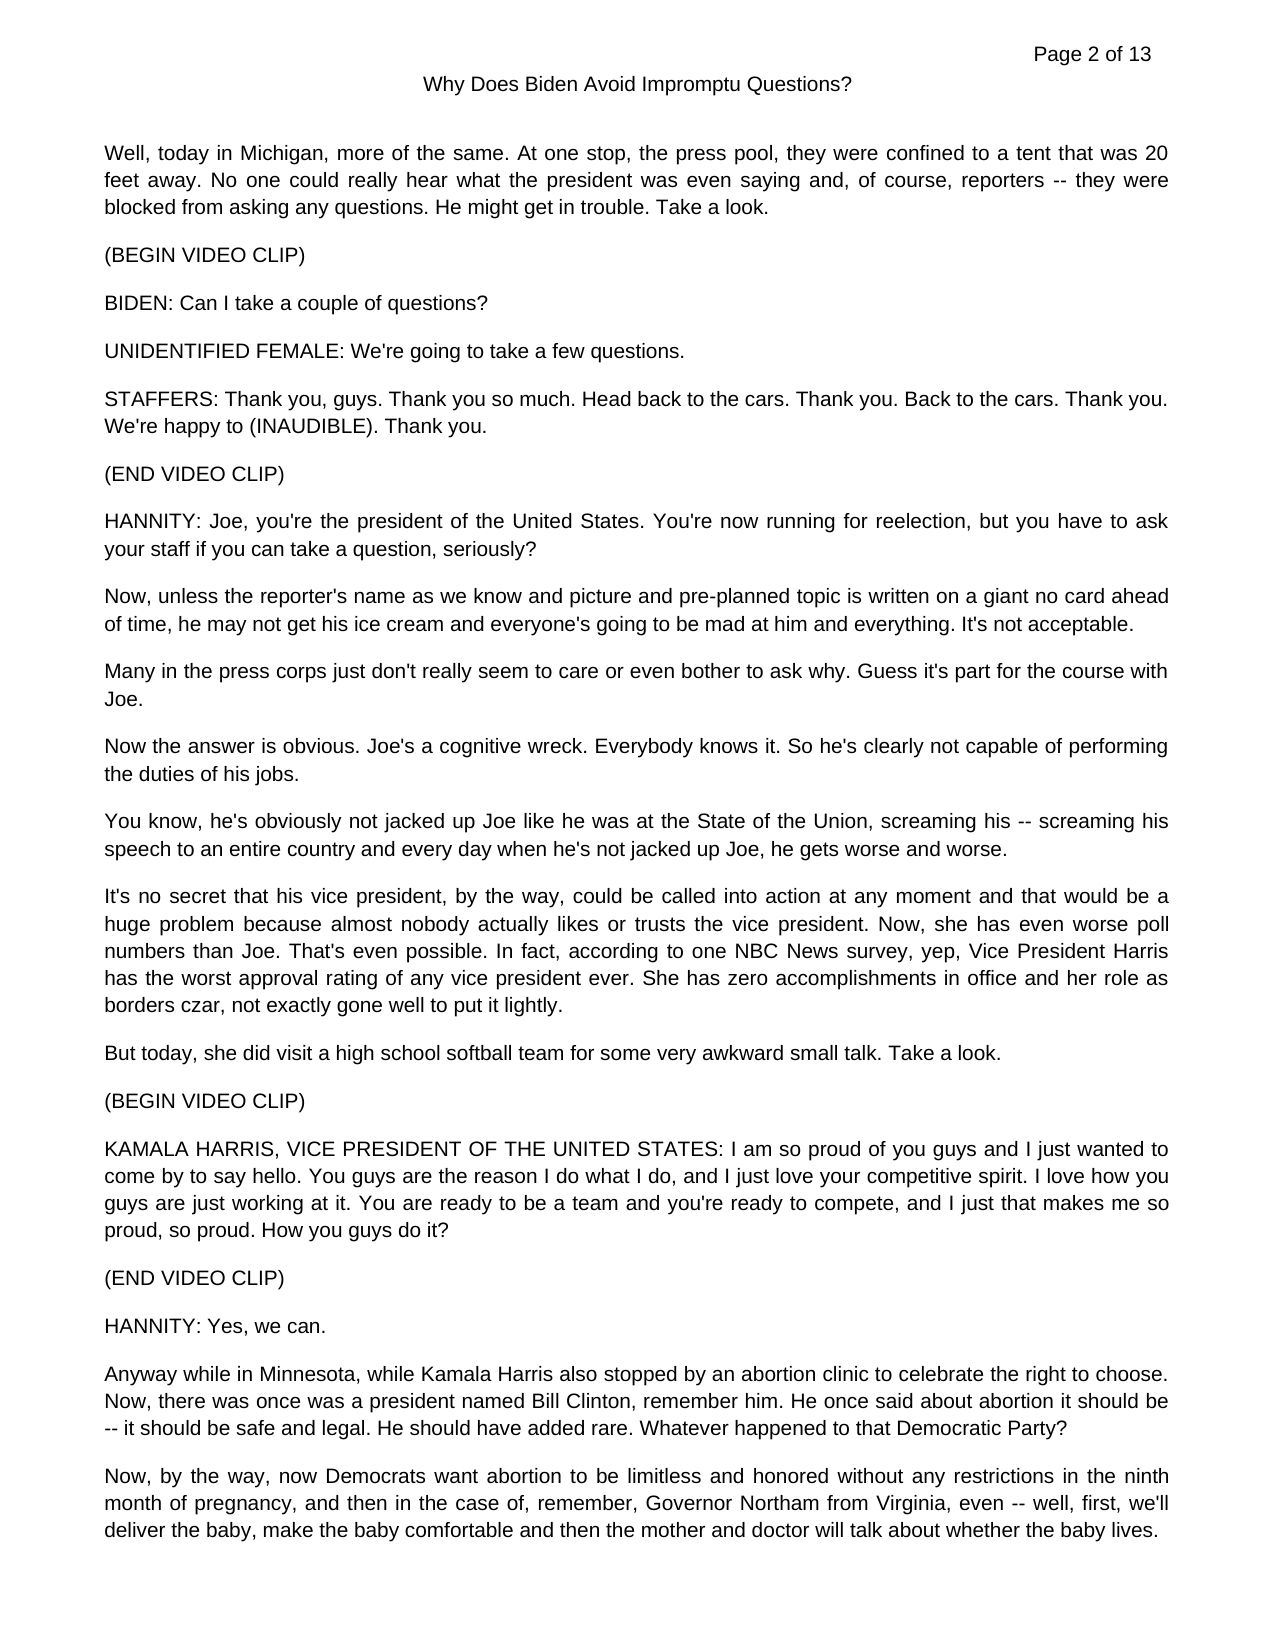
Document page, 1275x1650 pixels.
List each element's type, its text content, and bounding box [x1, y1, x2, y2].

text It's no secret that his vice president, by the way, could be called into action at any moment and that would be a huge problem because almost nobody actually likes or trusts the vice president. Now, she has even worse poll numbers than Joe. That's even possible. In fact, according to one NBC News survey, yep, Vice President Harris has the worst approval rating of any vice president ever. She has zero accomplishments in office and her role as borders czar, not exactly gone well to put it lightly. [104, 881, 1171, 1017]
text (END VIDEO CLIP) [104, 1262, 1171, 1289]
text You know, he's obviously not jacked up Joe like he was at the State of the Union, screaming his -- screaming his speech to an entire country and every day when he's not jacked up Joe, he gets worse and worse. [104, 806, 1171, 860]
text (BEGIN VIDEO CLIP) [104, 239, 1171, 267]
text Anyway while in Minnesota, while Kamala Harris also stopped by an abortion clinic to celebrate the right to choose. Now, there was once was a president named Bill Clinton, remember him. He once said about abortion it should be -- it should be safe and legal. He should have added rare. Whatever happened to that Democratic Party? [104, 1358, 1171, 1439]
text Many in the press corps just don't really seem to care or even bother to ask why. Guess it's part for the course with Joe. [104, 656, 1171, 710]
text Now the answer is obvious. Joe's a cognitive wreck. Everybody knows it. So he's clearly not capable of performing the duties of his jobs. [104, 731, 1171, 785]
text Well, today in Michigan, more of the same. At one stop, the press pool, they were confined to a tent that was 20 feet away. No one could really hear what the president was even saying and, of course, reporters -- they were blocked from asking any questions. He might get in trouble. Take a look. [104, 137, 1171, 219]
text BIDEN: Can I take a couple of questions? [104, 287, 1171, 314]
text KAMALA HARRIS, VICE PRESIDENT OF THE UNITED STATES: I am so proud of you guys and I just wanted to come by to say hello. You guys are the reason I do what I do, and I just love your competitive spirit. I love how you guys are just working at it. You are ready to be a team and you're ready to compete, and I just that makes me so proud, so proud. How you guys do it? [104, 1133, 1171, 1242]
text Now, by the way, now Democrats want abortion to be limitless and honored without any restrictions in the ninth month of pregnancy, and then in the case of, remember, Governor Northam from Virginia, even -- well, first, we'll deliver the baby, make the baby comfortable and then the mother and doctor will talk about whether the baby lives. [104, 1460, 1171, 1542]
text (END VIDEO CLIP) [104, 458, 1171, 485]
text But today, she did visit a high school softball team for some very awkward small talk. Take a look. [104, 1037, 1171, 1064]
text UNIDENTIFIED FEMALE: We're going to take a few questions. [104, 335, 1171, 362]
text STAFFERS: Thank you, guys. Thank you so much. Head back to the cars. Thank you. Back to the cars. Thank you. We're happy to (INAUDIBLE). Thank you. [104, 383, 1171, 437]
text HANNITY: Yes, we can. [104, 1310, 1171, 1337]
text Now, unless the reporter's name as we know and picture and pre-planned topic is written on a giant no card ahead of time, he may not get his ice cream and everyone's going to be mad at him and everything. It's not acceptable. [104, 581, 1171, 635]
text (BEGIN VIDEO CLIP) [104, 1085, 1171, 1112]
text HANNITY: Joe, you're the president of the United States. You're now running for reelection, but you have to ask your staff if you can take a question, seriously? [104, 506, 1171, 560]
